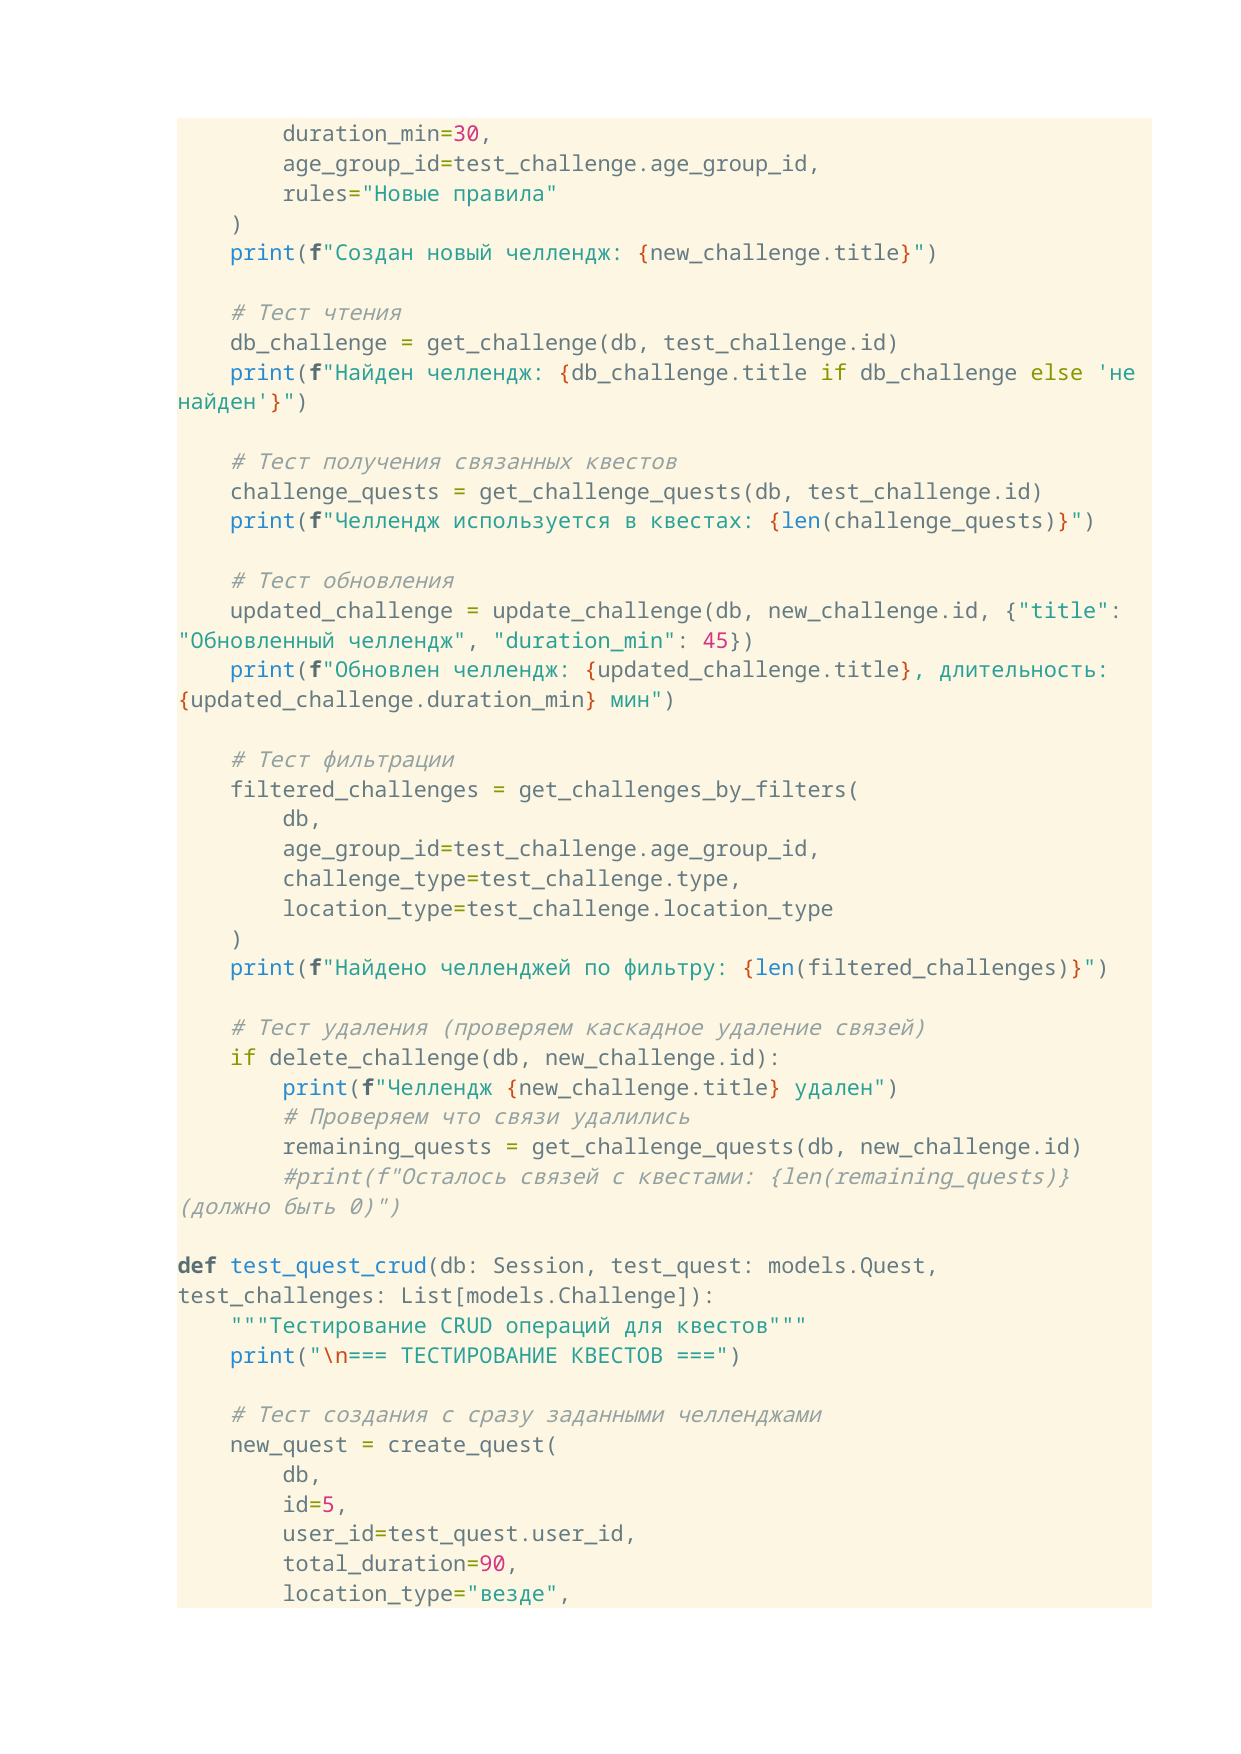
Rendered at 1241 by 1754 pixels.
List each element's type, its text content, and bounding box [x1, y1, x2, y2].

text # Тест обновления [177, 565, 1152, 595]
text remaining_quests = get_challenge_quests(db, new_challenge.id) [177, 1131, 1152, 1161]
text ) [177, 207, 1152, 237]
text # Проверяем что связи удалились [177, 1101, 1152, 1131]
text def test_quest_crud(db: Session, test_quest: models.Quest, test_challenges: List[models.Challenge]): [177, 1250, 1152, 1310]
text ) [177, 922, 1152, 952]
text new_quest = create_quest( [177, 1429, 1152, 1459]
text rules="Новые правила" [177, 178, 1152, 207]
text # Тест чтения [177, 297, 1152, 327]
text age_group_id=test_challenge.age_group_id, [177, 148, 1152, 178]
text print(f"Создан новый челлендж: {new_challenge.title}") [177, 237, 1152, 267]
text db, [177, 803, 1152, 833]
text # Тест получения связанных квестов [177, 446, 1152, 476]
text challenge_type=test_challenge.type, [177, 863, 1152, 893]
text """Тестирование CRUD операций для квестов""" [177, 1310, 1152, 1339]
text location_type=test_challenge.location_type [177, 893, 1152, 922]
text print(f"Челлендж {new_challenge.title} удален") [177, 1071, 1152, 1101]
text total_duration=90, [177, 1548, 1152, 1578]
text db, [177, 1459, 1152, 1488]
text print(f"Найден челлендж: {db_challenge.title if db_challenge else 'не найден'}") [177, 356, 1152, 416]
text print("\n=== ТЕСТИРОВАНИЕ КВЕСТОВ ===") [177, 1339, 1152, 1369]
text duration_min=30, [177, 118, 1152, 148]
text challenge_quests = get_challenge_quests(db, test_challenge.id) [177, 476, 1152, 505]
text #print(f"Осталось связей с квестами: {len(remaining_quests)} (должно быть 0)") [177, 1161, 1152, 1220]
text user_id=test_quest.user_id, [177, 1518, 1152, 1548]
text location_type="везде", [177, 1578, 1152, 1608]
text db_challenge = get_challenge(db, test_challenge.id) [177, 327, 1152, 356]
text id=5, [177, 1488, 1152, 1518]
text filtered_challenges = get_challenges_by_filters( [177, 773, 1152, 803]
text print(f"Найдено челленджей по фильтру: {len(filtered_challenges)}") [177, 952, 1152, 982]
text print(f"Челлендж используется в квестах: {len(challenge_quests)}") [177, 505, 1152, 535]
text age_group_id=test_challenge.age_group_id, [177, 833, 1152, 863]
text # Тест фильтрации [177, 744, 1152, 773]
text # Тест удаления (проверяем каскадное удаление связей) [177, 1012, 1152, 1042]
text updated_challenge = update_challenge(db, new_challenge.id, {"title": "Обновленный челлендж", "duration_min": 45}) [177, 595, 1152, 654]
text print(f"Обновлен челлендж: {updated_challenge.title}, длительность: {updated_challenge.duration_min} мин") [177, 654, 1152, 714]
text if delete_challenge(db, new_challenge.id): [177, 1042, 1152, 1071]
text # Тест создания с сразу заданными челленджами [177, 1399, 1152, 1429]
